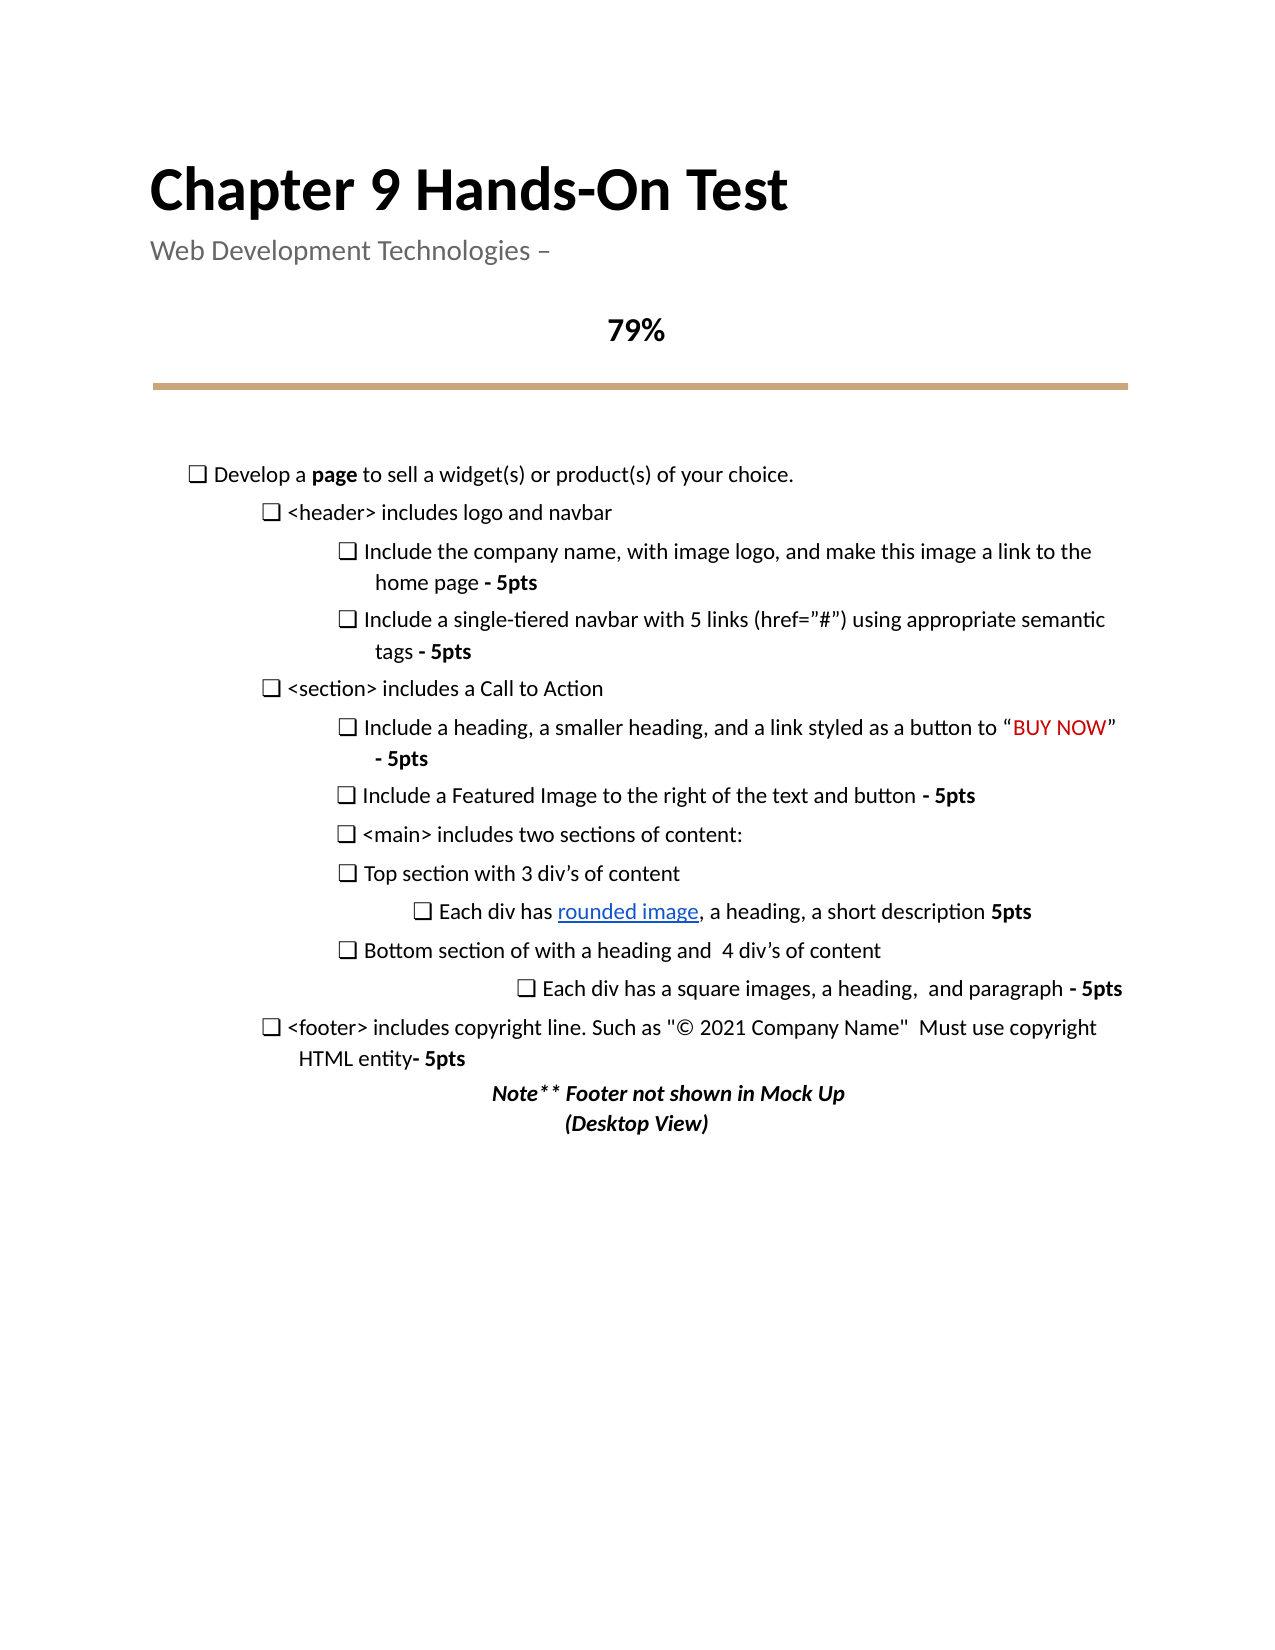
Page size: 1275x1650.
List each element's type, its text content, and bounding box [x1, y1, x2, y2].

text ❏ <header> includes logo and navbar [261, 496, 1122, 527]
text Web Development Technologies – [150, 232, 1122, 268]
text (Desktop View) [217, 1109, 1058, 1138]
text ❏ <main> includes two sections of content: [261, 818, 1101, 849]
text ❏ Include the company name, with image logo, and make this image a link to the home page - 5pts [337, 535, 1122, 596]
text ❏ Each div has a square images, a heading, and paragraph - 5pts [150, 972, 1122, 1004]
text ❏ Include a Featured Image to the right of the text and button - 5pts [261, 779, 1101, 810]
picture [153, 383, 1129, 390]
text ❏ <section> includes a Call to Action [261, 672, 1122, 703]
text ❏ Include a heading, a smaller heading, and a link styled as a button to “BUY NOW” - 5pts [337, 711, 1122, 772]
text ❏ Top section with 3 div’s of content [337, 856, 1122, 888]
text ❏ Include a single-tiered navbar with 5 links (href=”#”) using appropriate semantic tags - 5pts [337, 603, 1122, 665]
text ❏ Develop a page to sell a widget(s) or product(s) of your choice. [187, 458, 1122, 489]
text Chapter 9 Hands-On Test [150, 150, 1122, 226]
text ❏ <footer> includes copyright line. Such as "© 2021 Company Name" Must use copyright HTML entity- 5pts [261, 1011, 1122, 1072]
text ❏ Bottom section of with a heading and 4 div’s of content [337, 934, 1122, 965]
text Note** Footer not shown in Mock Up [217, 1079, 1122, 1107]
text ❏ Each div has rounded image, a heading, a short description 5pts [412, 895, 1122, 926]
text 79% [150, 309, 1122, 350]
